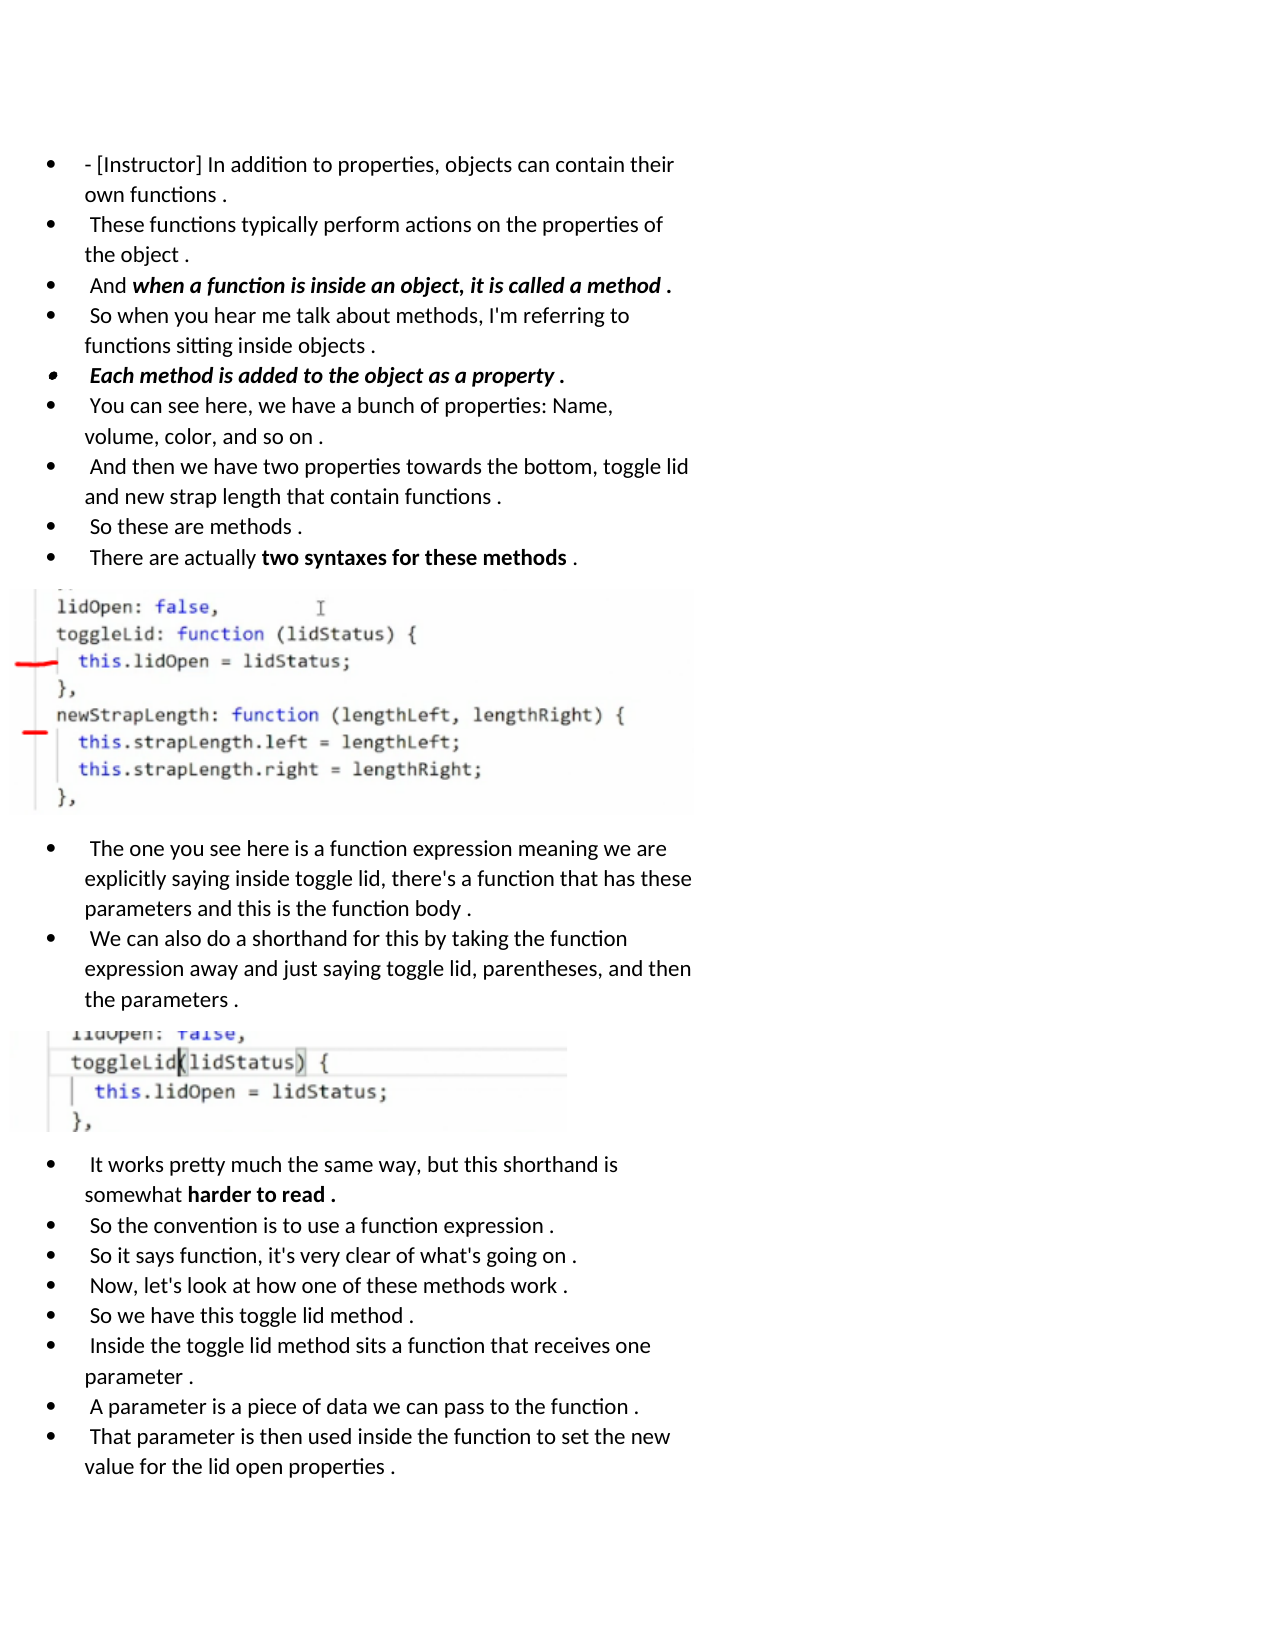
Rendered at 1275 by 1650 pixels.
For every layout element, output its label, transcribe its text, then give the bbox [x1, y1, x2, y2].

list The one you see here is a function expression meaning we are explicitly saying inside toggle lid, there's a function that has these parameters and this is the function body . [47, 834, 694, 922]
list So the convention is to use a function expression . [47, 1211, 694, 1239]
list And then we have two properties towards the bottom, toggle lid and new strap length that contain functions . [47, 452, 694, 510]
list It works pretty much the same way, but this shorthand is somewhat harder to read . [47, 1150, 694, 1209]
list So these are methods . [47, 512, 694, 541]
list Now, let's look at how one of these methods work . [47, 1271, 694, 1299]
list A parameter is a piece of data we can pass to the function . [47, 1392, 694, 1420]
list Each method is added to the object as a property . [47, 361, 694, 389]
list So when you hear me talk about methods, I'm referring to functions sitting inside objects . [47, 301, 694, 359]
list That parameter is then used inside the function to set the new value for the lid open properties . [47, 1422, 694, 1481]
list So we have this toggle lid method . [47, 1301, 694, 1329]
picture [9, 589, 694, 815]
list There are actually two syntaxes for these methods . [47, 543, 694, 571]
list We can also do a shorthand for this by taking the function expression away and just saying toggle lid, parentheses, and then the parameters . [47, 924, 694, 1013]
list And when a function is inside an object, it is called a method . [47, 271, 694, 299]
list You can see here, we have a bunch of properties: Name, volume, color, and so on . [47, 392, 694, 450]
list These functions typically perform actions on the properties of the object . [47, 210, 694, 269]
picture [9, 1031, 568, 1132]
list Inside the toggle lid method sits a function that receives one parameter . [47, 1332, 694, 1390]
list - [Instructor] In addition to properties, objects can contain their own functions . [47, 150, 694, 208]
list So it says function, it's very clear of what's going on . [47, 1241, 694, 1269]
